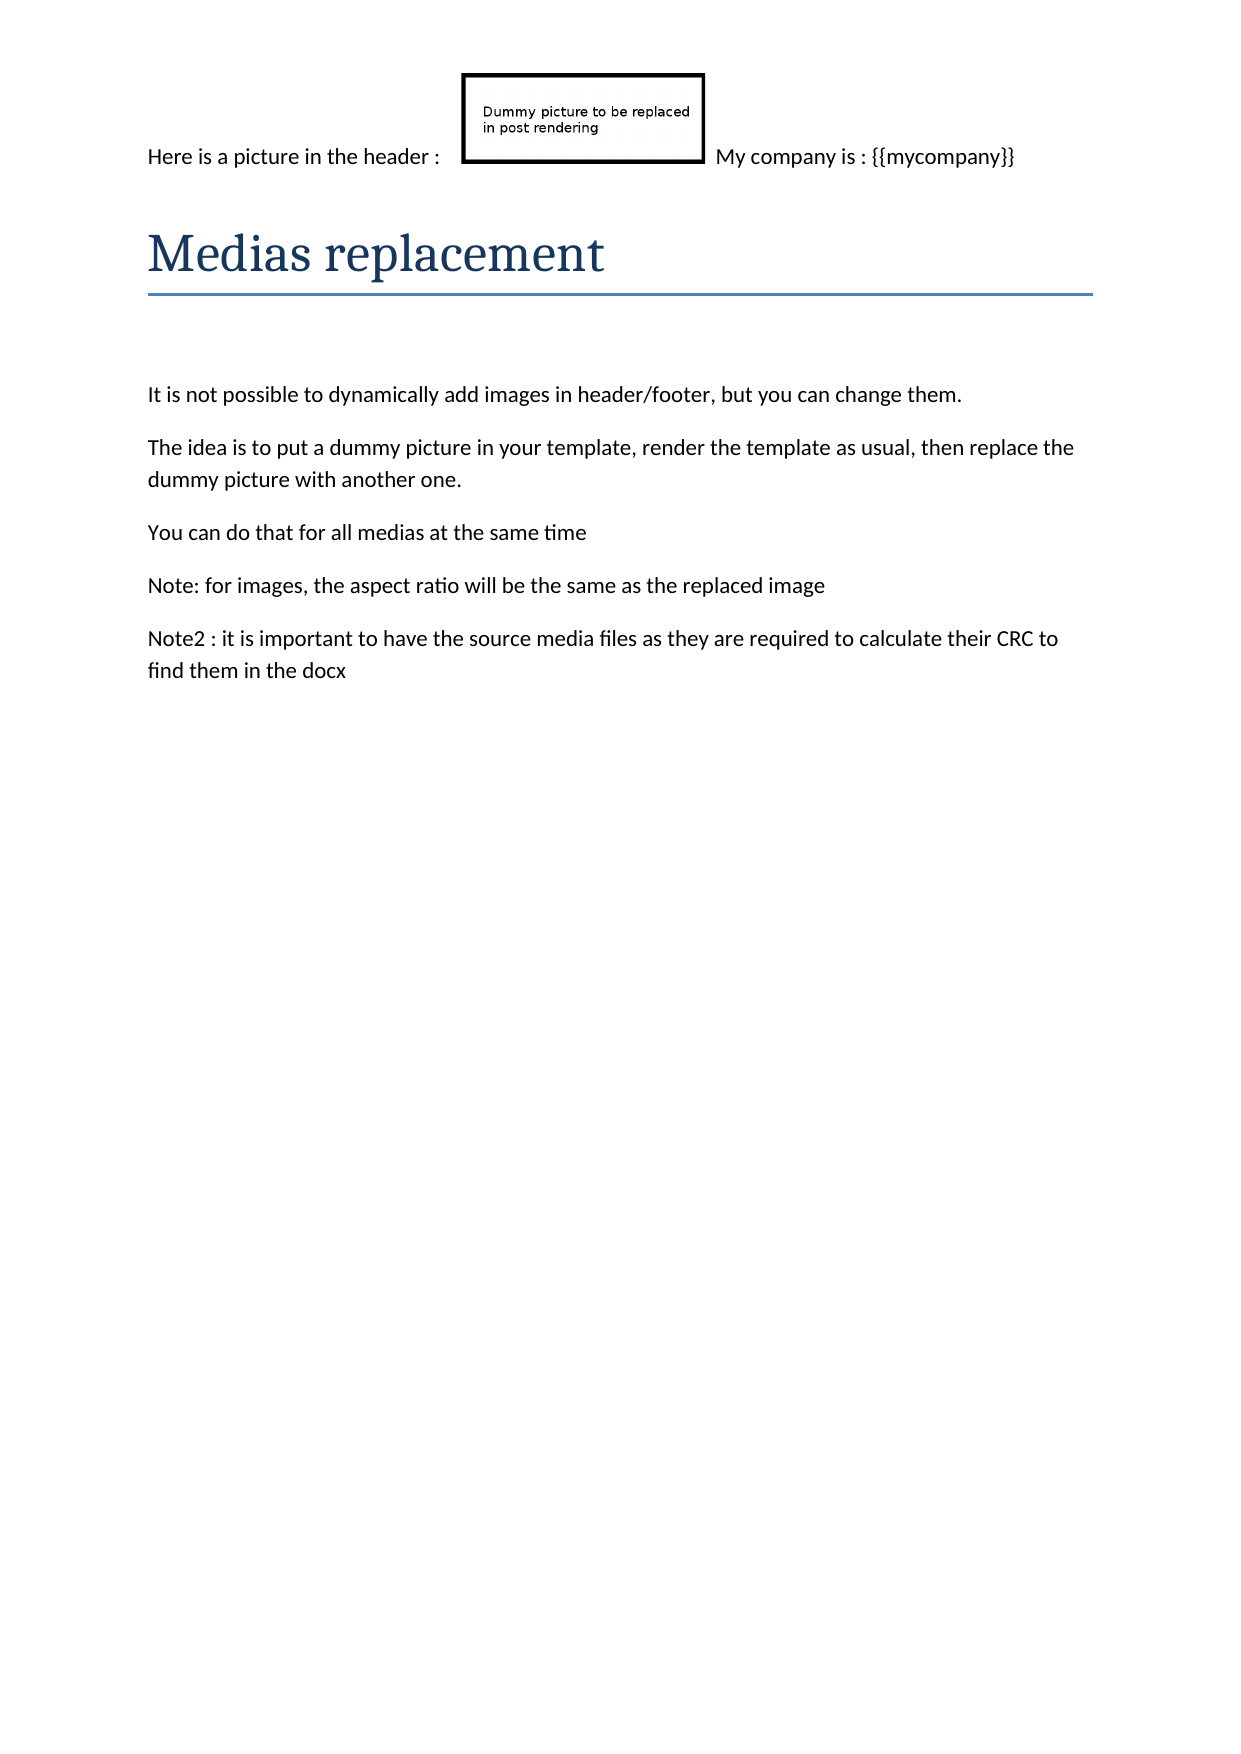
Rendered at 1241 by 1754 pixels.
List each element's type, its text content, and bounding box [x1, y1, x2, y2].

text Note2 : it is important to have the source media files as they are required to calculate their CRC to find them in the docx [148, 624, 1093, 684]
text You can do that for all medias at the same time [148, 518, 1093, 546]
text The idea is to put a dummy picture in your template, render the template as usual, then replace the dummy picture with another one. [148, 433, 1093, 493]
picture [461, 73, 705, 164]
text It is not possible to dynamically add images in header/footer, but you can change them. [148, 380, 1093, 408]
title Medias replacement [148, 223, 1093, 293]
text Note: for images, the aspect ratio will be the same as the replaced image [148, 571, 1093, 599]
